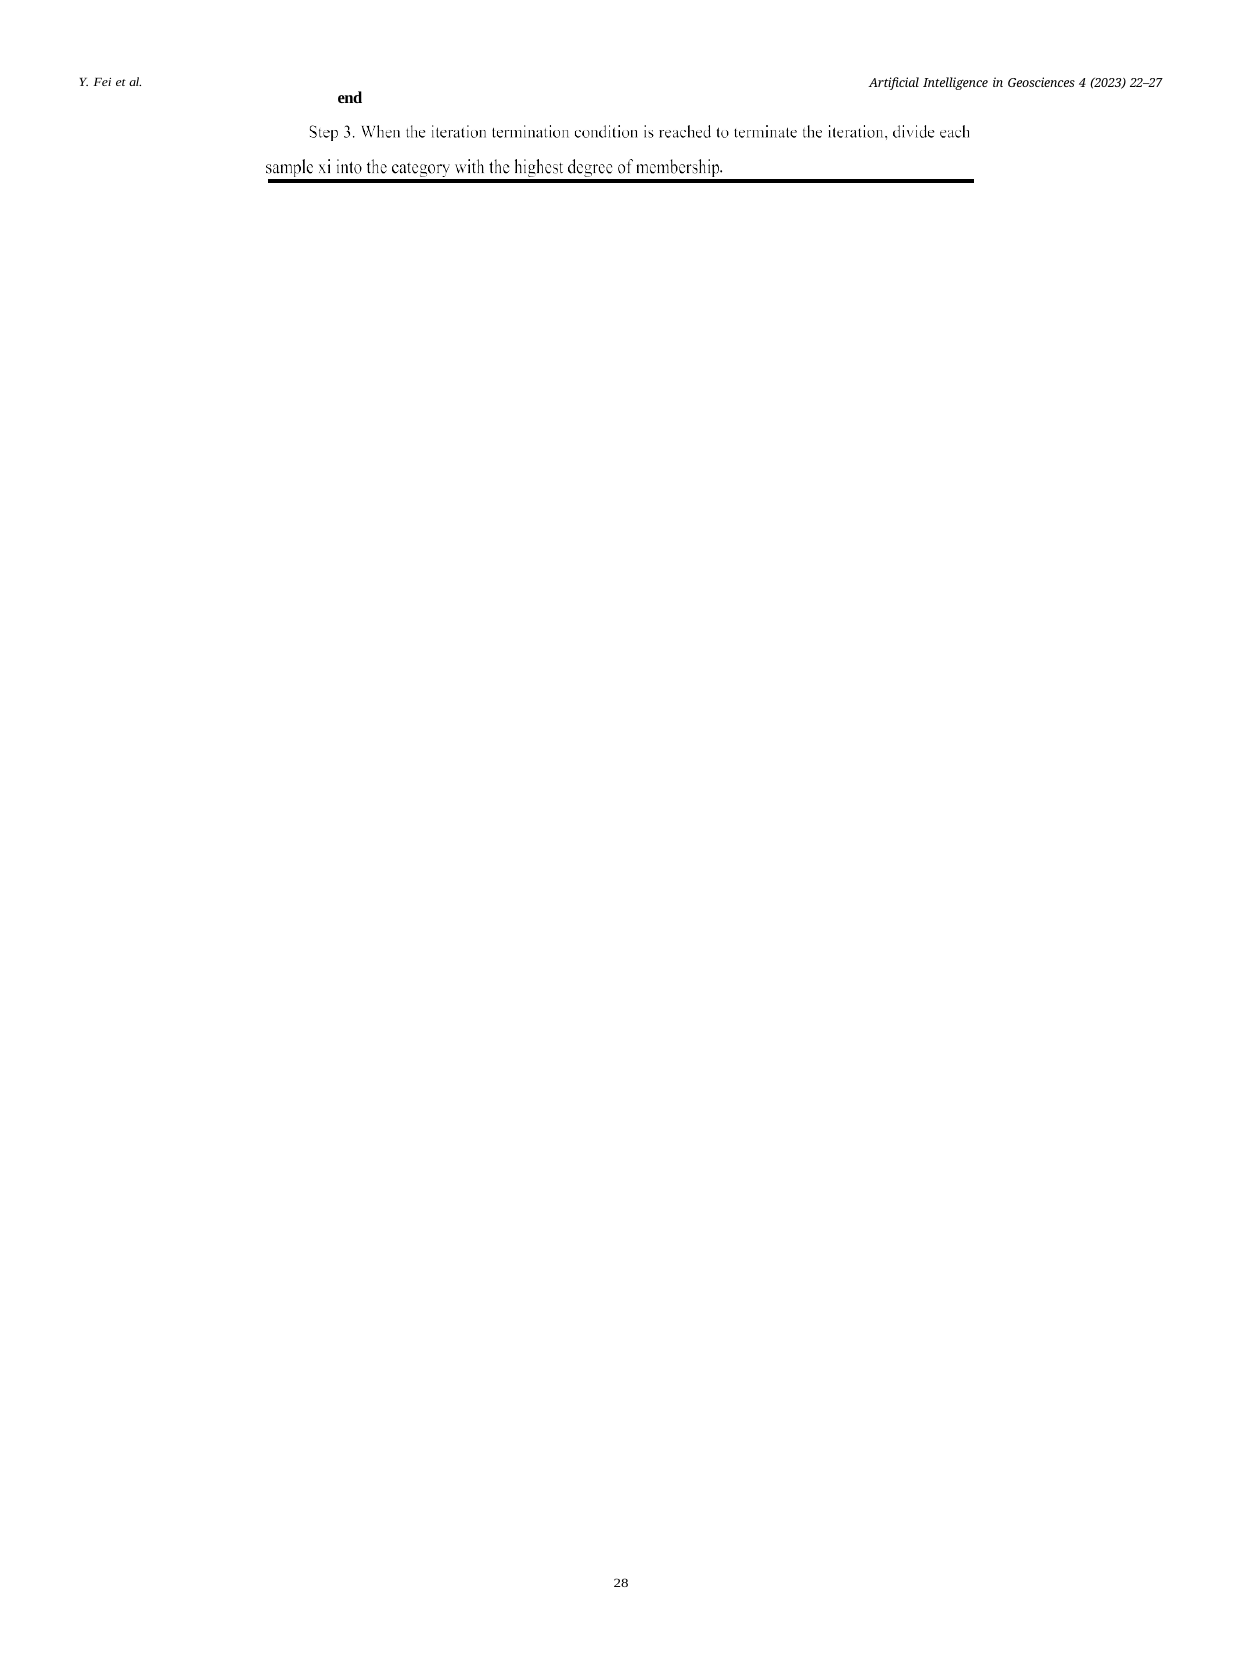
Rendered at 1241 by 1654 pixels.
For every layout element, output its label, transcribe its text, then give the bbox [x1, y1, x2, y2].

picture [309, 125, 970, 141]
subtitle end [337, 87, 1173, 107]
picture [266, 159, 719, 177]
